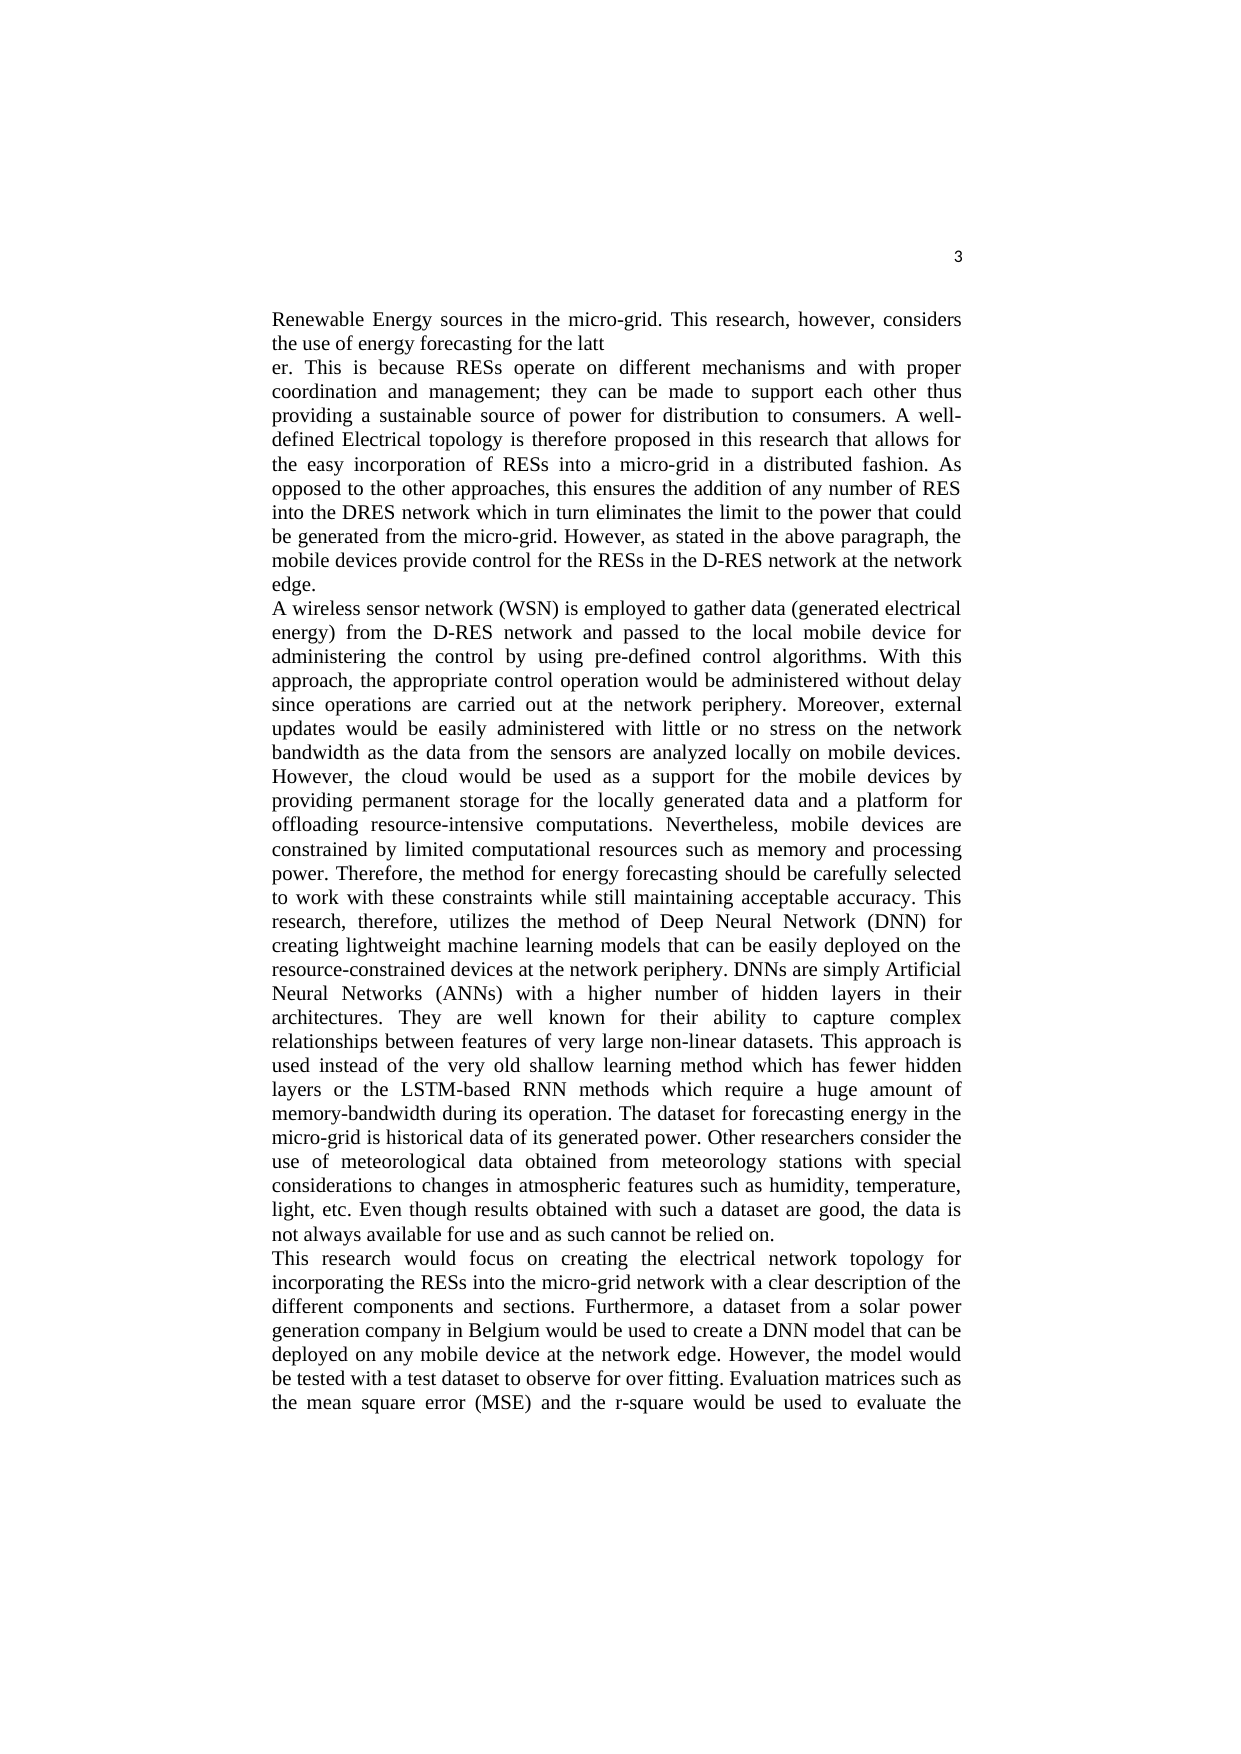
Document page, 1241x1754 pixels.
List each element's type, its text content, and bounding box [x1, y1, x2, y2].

text A wireless sensor network (WSN) is employed to gather data (generated electrical energy) from the D-RES network and passed to the local mobile device for administering the control by using pre-defined control algorithms. With this approach, the appropriate control operation would be administered without delay since operations are carried out at the network periphery. Moreover, external updates would be easily administered with little or no stress on the network bandwidth as the data from the sensors are analyzed locally on mobile devices. However, the cloud would be used as a support for the mobile devices by providing permanent storage for the locally generated data and a platform for offloading resource-intensive computations. Nevertheless, mobile devices are constrained by limited computational resources such as memory and processing power. Therefore, the method for energy forecasting should be carefully selected to work with these constraints while still maintaining acceptable accuracy. This research, therefore, utilizes the method of Deep Neural Network (DNN) for creating lightweight machine learning models that can be easily deployed on the resource-constrained devices at the network periphery. DNNs are simply Artificial Neural Networks (ANNs) with a higher number of hidden layers in their architectures. They are well known for their ability to capture complex relationships between features of very large non-linear datasets. This approach is used instead of the very old shallow learning method which has fewer hidden layers or the LSTM-based RNN methods which require a huge amount of memory-bandwidth during its operation. The dataset for forecasting energy in the micro-grid is historical data of its generated power. Other researchers consider the use of meteorological data obtained from meteorology stations with special considerations to changes in atmospheric features such as humidity, temperature, light, etc. Even though results obtained with such a dataset are good, the data is not always available for use and as such cannot be relied on. [272, 596, 963, 1246]
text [272, 1246, 963, 1414]
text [272, 307, 963, 355]
text er. This is because RESs operate on different mechanisms and with proper coordination and management; they can be made to support each other thus providing a sustainable source of power for distribution to consumers. A well-defined Electrical topology is therefore proposed in this research that allows for the easy incorporation of RESs into a micro-grid in a distributed fashion. As opposed to the other approaches, this ensures the addition of any number of RES into the DRES network which in turn eliminates the limit to the power that could be generated from the micro-grid. However, as stated in the above paragraph, the mobile devices provide control for the RESs in the D-RES network at the network edge. [272, 355, 963, 596]
